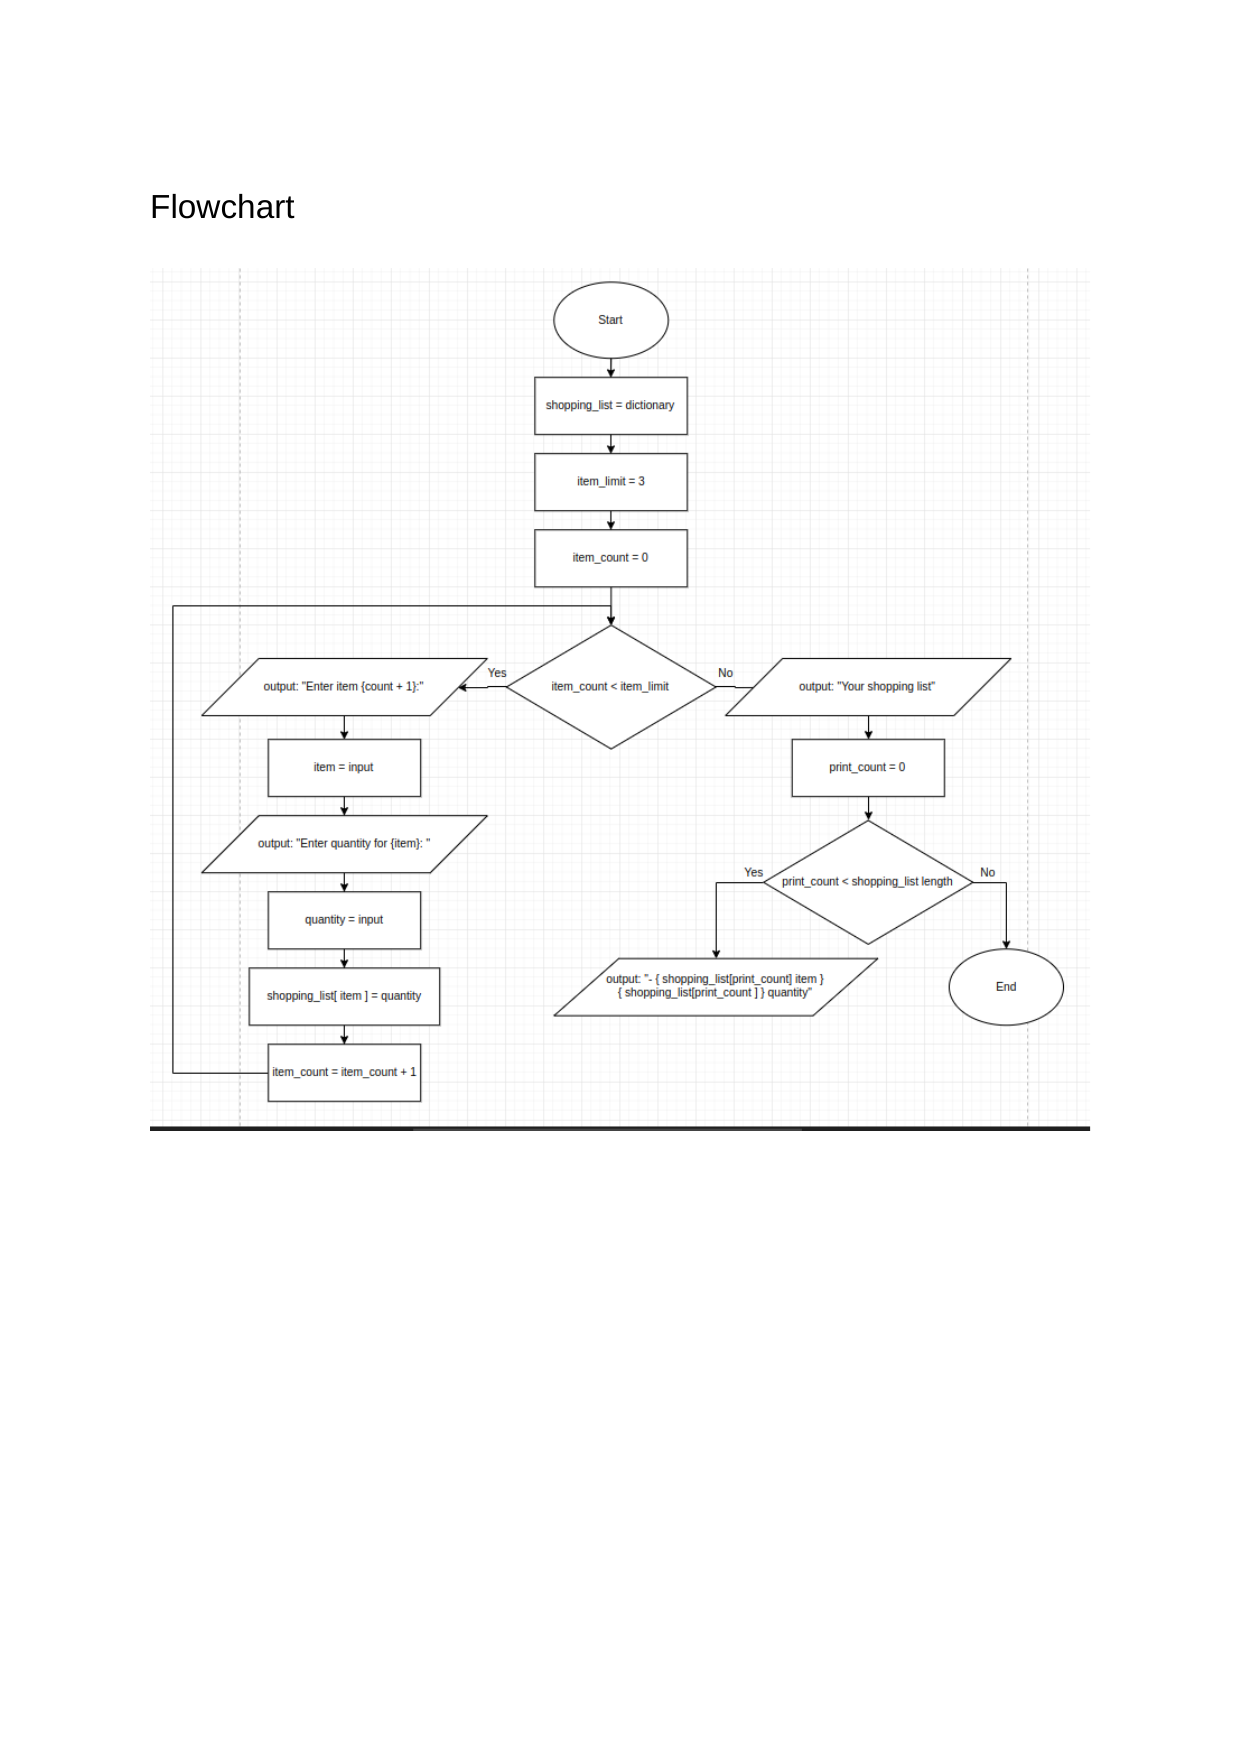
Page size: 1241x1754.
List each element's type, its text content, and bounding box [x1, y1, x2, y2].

subtitle Flowchart [150, 187, 1090, 226]
picture [150, 268, 1091, 1131]
